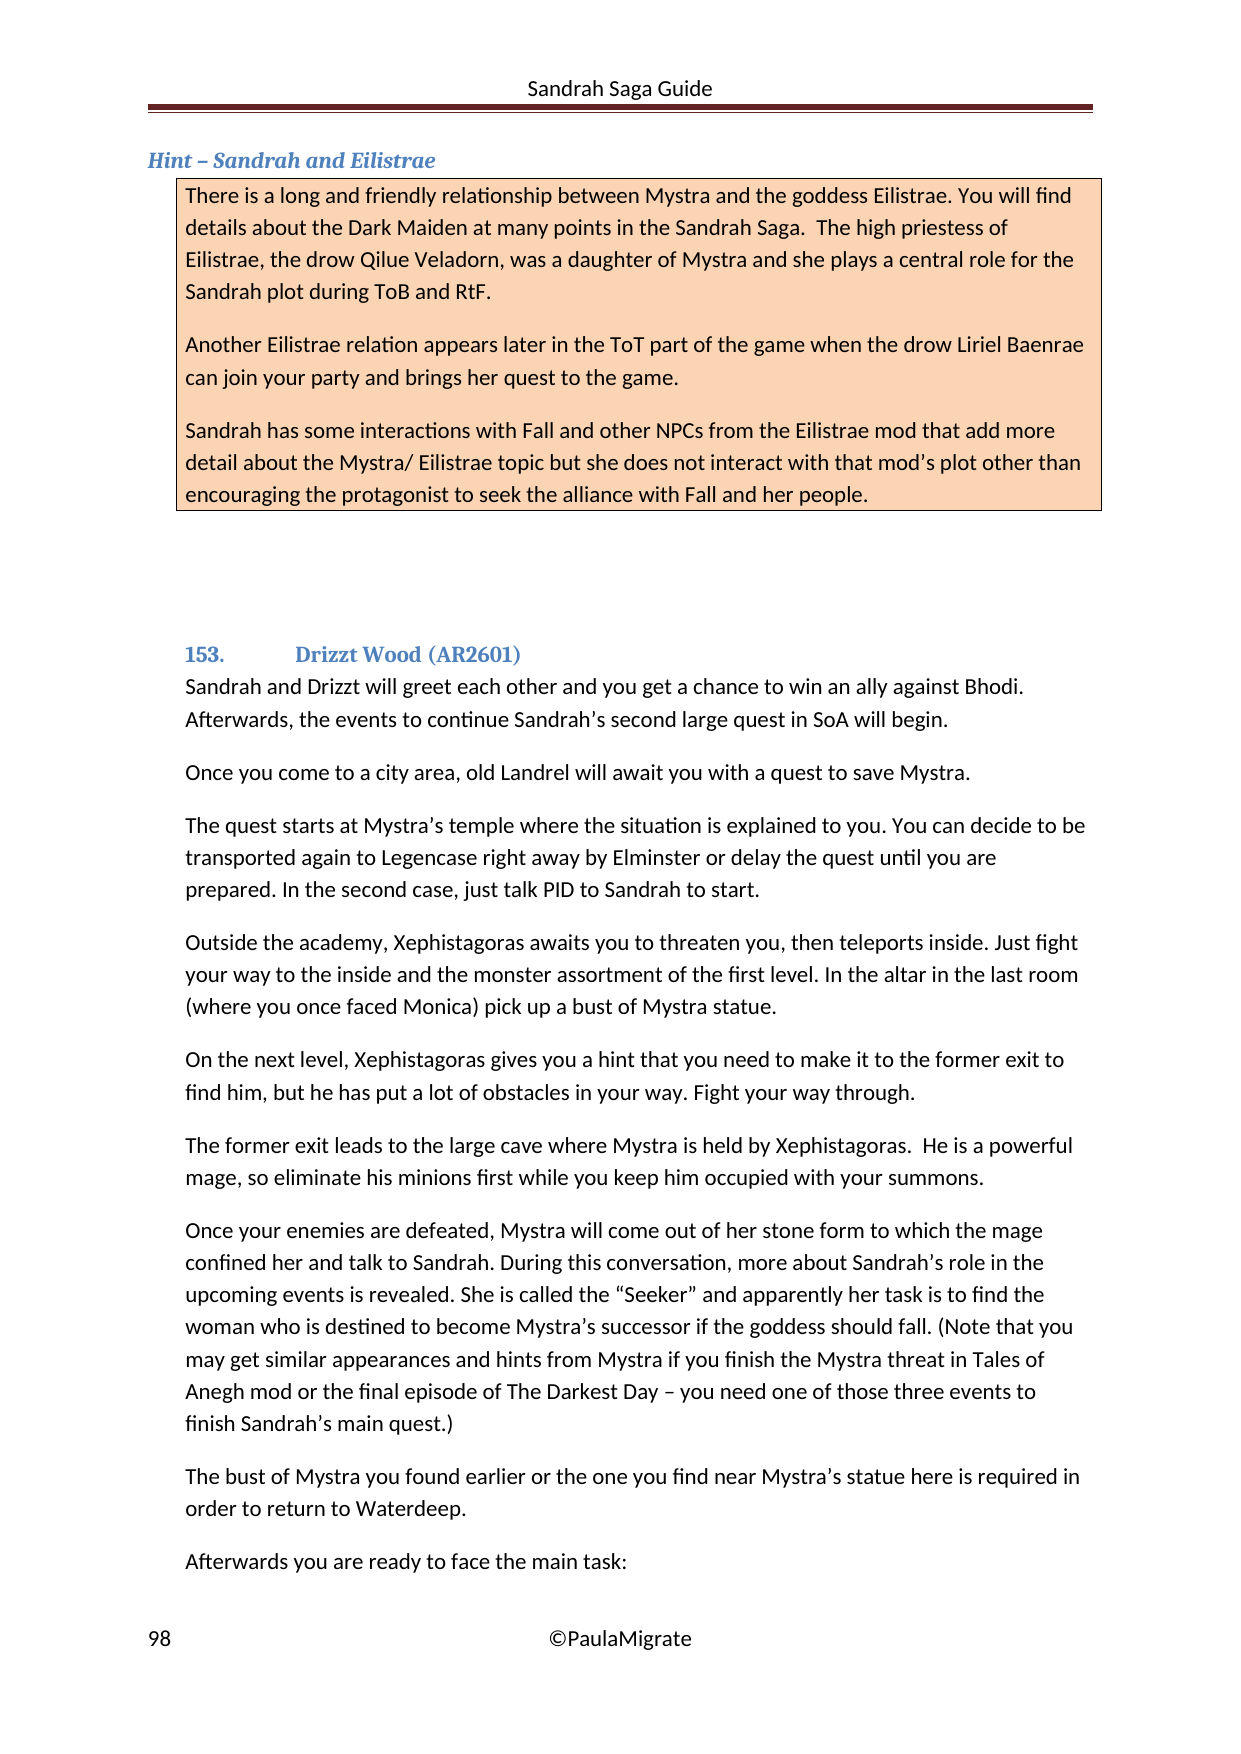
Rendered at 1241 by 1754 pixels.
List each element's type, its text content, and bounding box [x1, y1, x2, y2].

text Sandrah has some interactions with Fall and other NPCs from the Eilistrae mod that add more detail about the Mystra/ Eilistrae topic but she does not interact with that mod’s plot other than encouraging the protagonist to seek the alliance with Fall and her people. [177, 413, 1101, 510]
text The bust of Mystra you found earlier or the one you find near Mystra’s statue here is required in order to return to Waterdeep. [185, 1462, 1093, 1522]
text Once you come to a city area, old Landrel will await you with a quest to save Mystra. [185, 758, 1093, 786]
text The former exit leads to the large cave where Mystra is held by Xephistagoras. He is a powerful mage, so eliminate his minions first while you keep him occupied with your summons. [185, 1131, 1093, 1191]
text Once your enemies are defeated, Mystra will come out of her stone form to which the mage confined her and talk to Sandrah. During this conversation, more about Sandrah’s role in the upcoming events is revealed. She is called the “Seeker” and apparently her task is to find the woman who is destined to become Mystra’s successor if the goddess should fall. (Note that you may get similar appearances and hints from Mystra if you finish the Mystra threat in Tales of Anegh mod or the final episode of The Darkest Day – you need one of those three events to finish Sandrah’s main quest.) [185, 1216, 1093, 1437]
text Afterwards you are ready to face the main task: [185, 1547, 1093, 1575]
text The quest starts at Mystra’s temple where the situation is explained to you. You can decide to be transported again to Legencase right away by Elminster or delay the quest until you are prepared. In the second case, just talk PID to Sandrah to start. [185, 811, 1093, 903]
text On the next level, Xephistagoras gives you a hint that you need to make it to the former exit to find him, but he has put a lot of obstacles in your way. Fight your way through. [185, 1046, 1093, 1106]
text Another Eilistrae relation appears later in the ToT part of the game when the drow Liriel Baenrae can join your party and brings her quest to the game. [177, 327, 1101, 391]
subtitle Hint – Sandrah and Eilistrae [148, 148, 1093, 174]
text Sandrah and Drizzt will greet each other and you get a chance to win an ally against Bhodi. Afterwards, the events to continue Sandrah’s second large quest in SoA will begin. [185, 672, 1093, 733]
subtitle Drizzt Wood (AR2601) [185, 642, 1093, 669]
text Outside the academy, Xephistagoras awaits you to threaten you, then teleports inside. Just fight your way to the inside and the monster assortment of the first level. In the altar in the last room (where you once faced Monica) pick up a bust of Mystra statue. [185, 928, 1093, 1021]
text There is a long and friendly relationship between Mystra and the goddess Eilistrae. You will find details about the Dark Maiden at many points in the Sandrah Saga. The high priestess of Eilistrae, the drow Qilue Veladorn, was a daughter of Mystra and she plays a central role for the Sandrah plot during ToB and RtF. [177, 179, 1101, 306]
